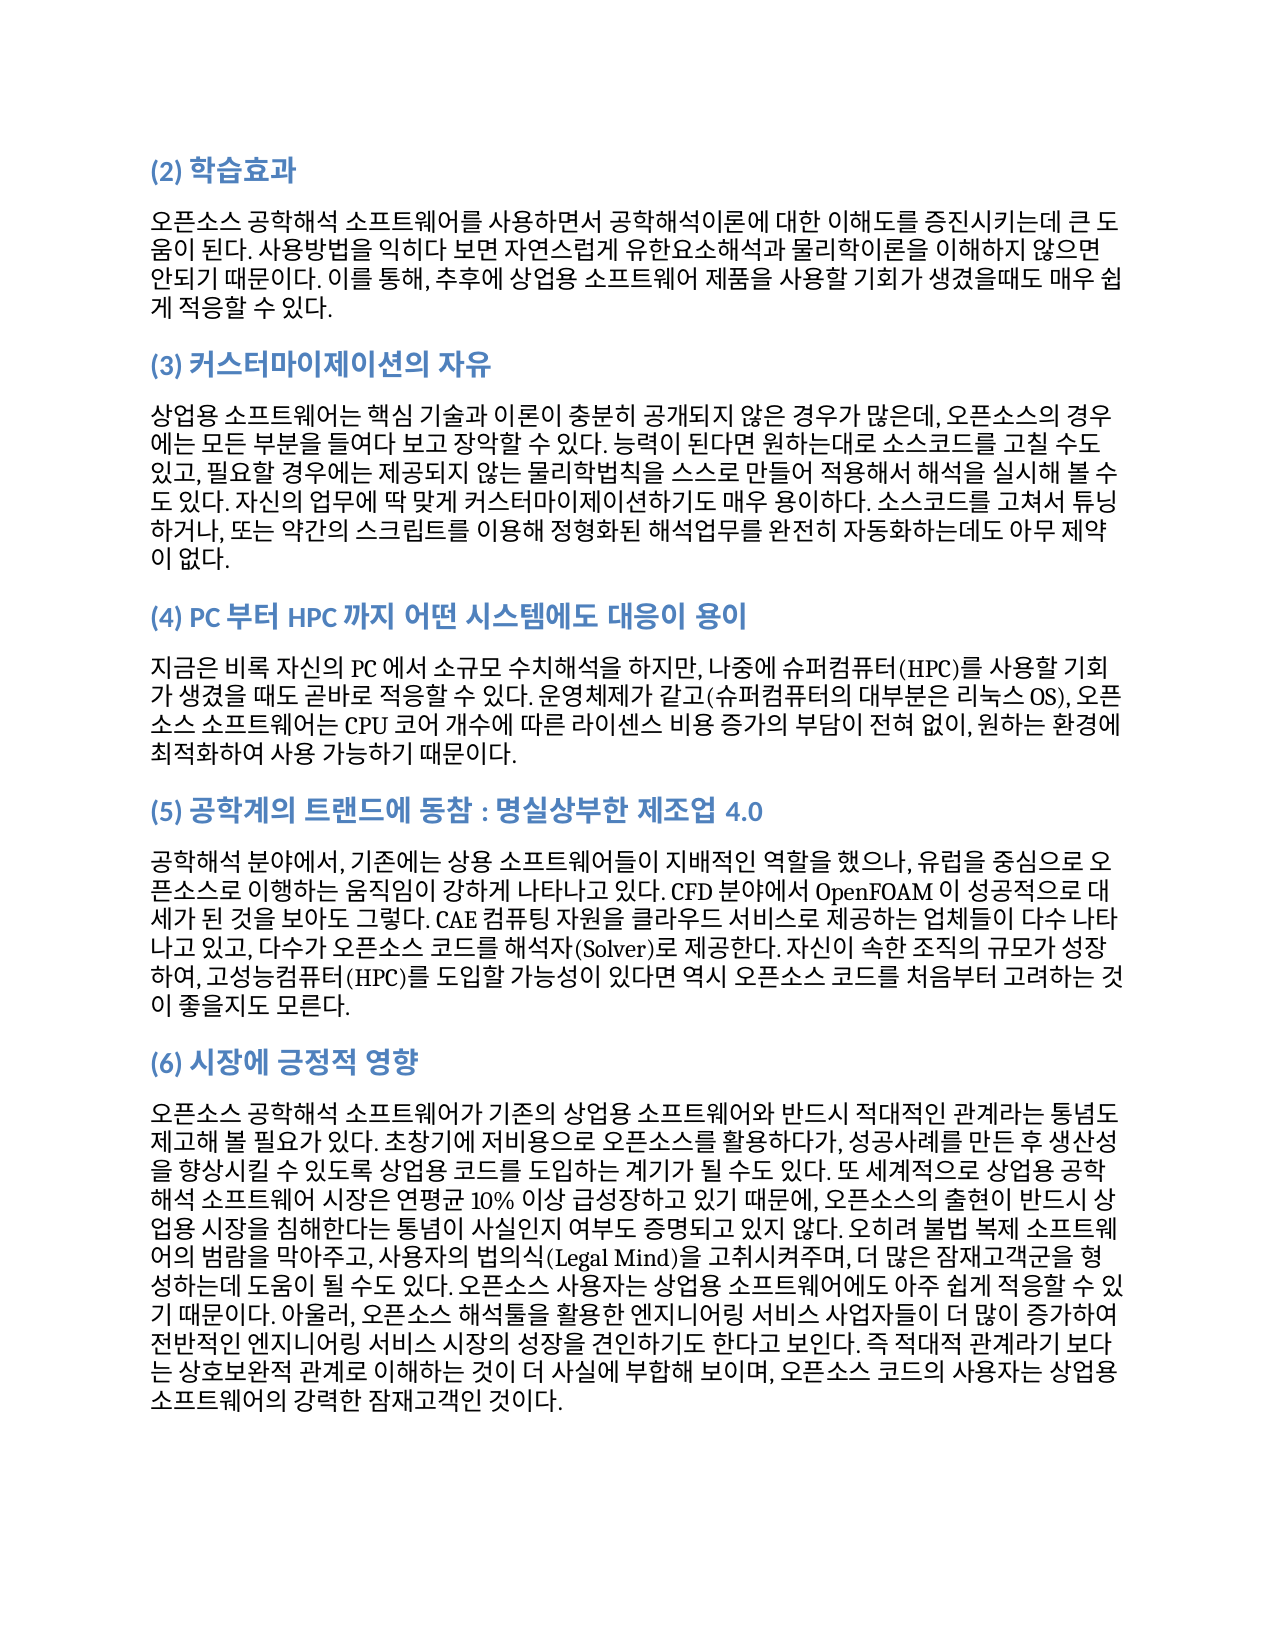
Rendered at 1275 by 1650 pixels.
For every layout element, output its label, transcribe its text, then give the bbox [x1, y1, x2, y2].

text 오픈소스 공학해석 소프트웨어를 사용하면서 공학해석이론에 대한 이해도를 증진시키는데 큰 도움이 된다. 사용방법을 익히다 보면 자연스럽게 유한요소해석과 물리학이론을 이해하지 않으면 안되기 때문이다. 이를 통해, 추후에 상업용 소프트웨어 제품을 사용할 기회가 생겼을때도 매우 쉽게 적응할 수 있다. [150, 208, 1125, 323]
text 상업용 소프트웨어는 핵심 기술과 이론이 충분히 공개되지 않은 경우가 많은데, 오픈소스의 경우에는 모든 부분을 들여다 보고 장악할 수 있다. 능력이 된다면 원하는대로 소스코드를 고칠 수도 있고, 필요할 경우에는 제공되지 않는 물리학법칙을 스스로 만들어 적용해서 해석을 실시해 볼 수도 있다. 자신의 업무에 딱 맞게 커스터마이제이션하기도 매우 용이하다. 소스코드를 고쳐서 튜닝하거나, 또는 약간의 스크립트를 이용해 정형화된 해석업무를 완전히 자동화하는데도 아무 제약이 없다. [150, 403, 1125, 575]
subtitle (5) 공학계의 트랜드에 동참 : 명실상부한 제조업 4.0 [150, 790, 1125, 830]
text 공학해석 분야에서, 기존에는 상용 소프트웨어들이 지배적인 역할을 했으나, 유럽을 중심으로 오픈소스로 이행하는 움직임이 강하게 나타나고 있다. CFD 분야에서 OpenFOAM이 성공적으로 대세가 된 것을 보아도 그렇다. CAE컴퓨팅 자원을 클라우드 서비스로 제공하는 업체들이 다수 나타나고 있고, 다수가 오픈소스 코드를 해석자(Solver)로 제공한다. 자신이 속한 조직의 규모가 성장하여, 고성능컴퓨터(HPC)를 도입할 가능성이 있다면 역시 오픈소스 코드를 처음부터 고려하는 것이 좋을지도 모른다. [150, 849, 1125, 1021]
subtitle (2) 학습효과 [150, 150, 1125, 190]
subtitle (6) 시장에 긍정적 영향 [150, 1042, 1125, 1082]
subtitle (4) PC부터 HPC까지 어떤 시스템에도 대응이 용이 [150, 596, 1125, 636]
text 오픈소스 공학해석 소프트웨어가 기존의 상업용 소프트웨어와 반드시 적대적인 관계라는 통념도 제고해 볼 필요가 있다. 초창기에 저비용으로 오픈소스를 활용하다가, 성공사례를 만든 후 생산성을 향상시킬 수 있도록 상업용 코드를 도입하는 계기가 될 수도 있다. 또 세계적으로 상업용 공학해석 소프트웨어 시장은 연평균 10% 이상 급성장하고 있기 때문에, 오픈소스의 출현이 반드시 상업용 시장을 침해한다는 통념이 사실인지 여부도 증명되고 있지 않다. 오히려 불법 복제 소프트웨어의 범람을 막아주고, 사용자의 법의식(Legal Mind)을 고취시켜주며, 더 많은 잠재고객군을 형성하는데 도움이 될 수도 있다. 오픈소스 사용자는 상업용 소프트웨어에도 아주 쉽게 적응할 수 있기 때문이다. 아울러, 오픈소스 해석툴을 활용한 엔지니어링 서비스 사업자들이 더 많이 증가하여 전반적인 엔지니어링 서비스 시장의 성장을 견인하기도 한다고 보인다. 즉 적대적 관계라기 보다는 상호보완적 관계로 이해하는 것이 더 사실에 부합해 보이며, 오픈소스 코드의 사용자는 상업용 소프트웨어의 강력한 잠재고객인 것이다. [150, 1101, 1125, 1417]
text 지금은 비록 자신의 PC에서 소규모 수치해석을 하지만, 나중에 슈퍼컴퓨터(HPC)를 사용할 기회가 생겼을 때도 곧바로 적응할 수 있다. 운영체제가 같고(슈퍼컴퓨터의 대부분은 리눅스OS), 오픈소스 소프트웨어는 CPU 코어 개수에 따른 라이센스 비용 증가의 부담이 전혀 없이, 원하는 환경에 최적화하여 사용 가능하기 때문이다. [150, 654, 1125, 769]
subtitle (3) 커스터마이제이션의 자유 [150, 344, 1125, 384]
